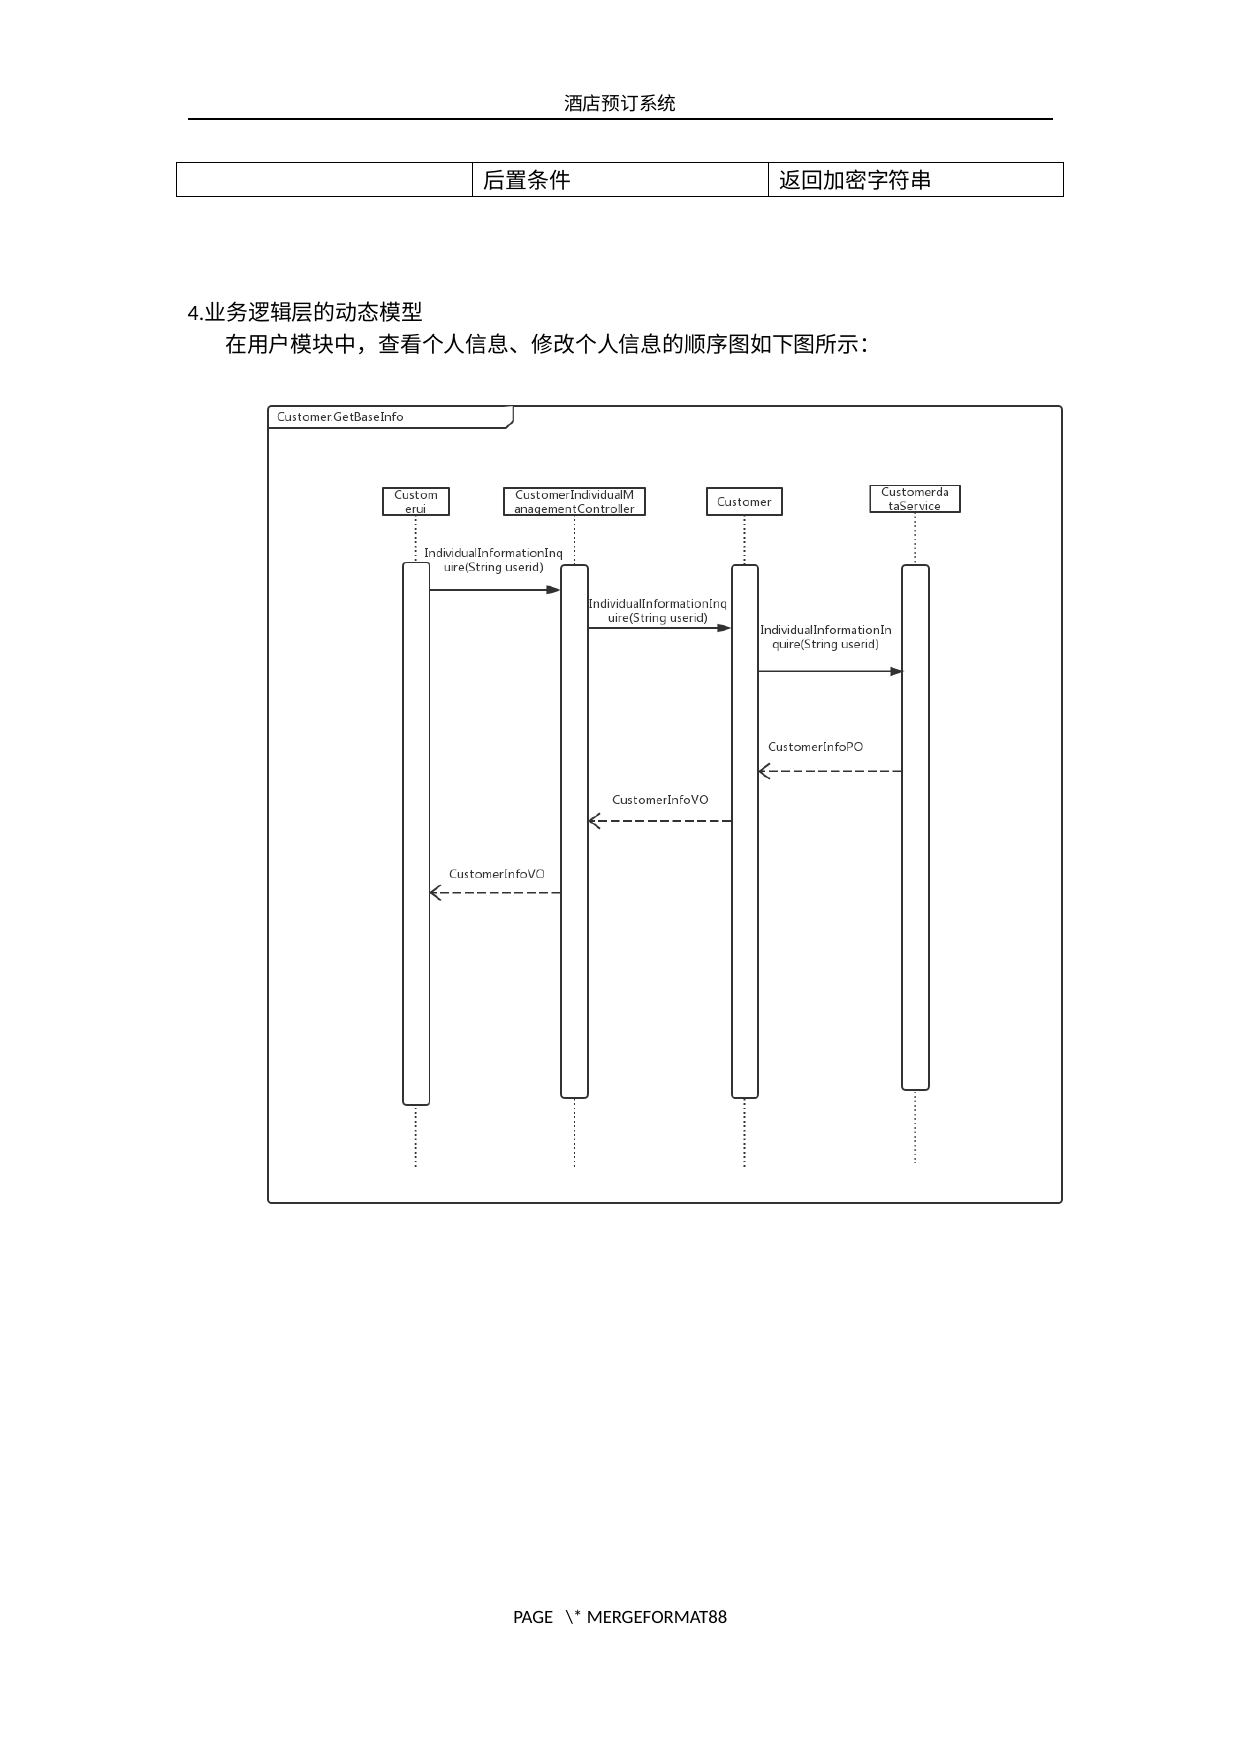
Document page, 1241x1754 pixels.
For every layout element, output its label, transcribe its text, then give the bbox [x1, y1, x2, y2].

table_cell 返回加密字符串 [769, 163, 1063, 196]
table_cell 后置条件 [473, 163, 768, 196]
list 业务逻辑层的动态模型 [187, 294, 1053, 327]
text 在用户模块中，查看个人信息、修改个人信息的顺序图如下图所示： [225, 327, 1053, 359]
picture [225, 363, 1090, 1231]
